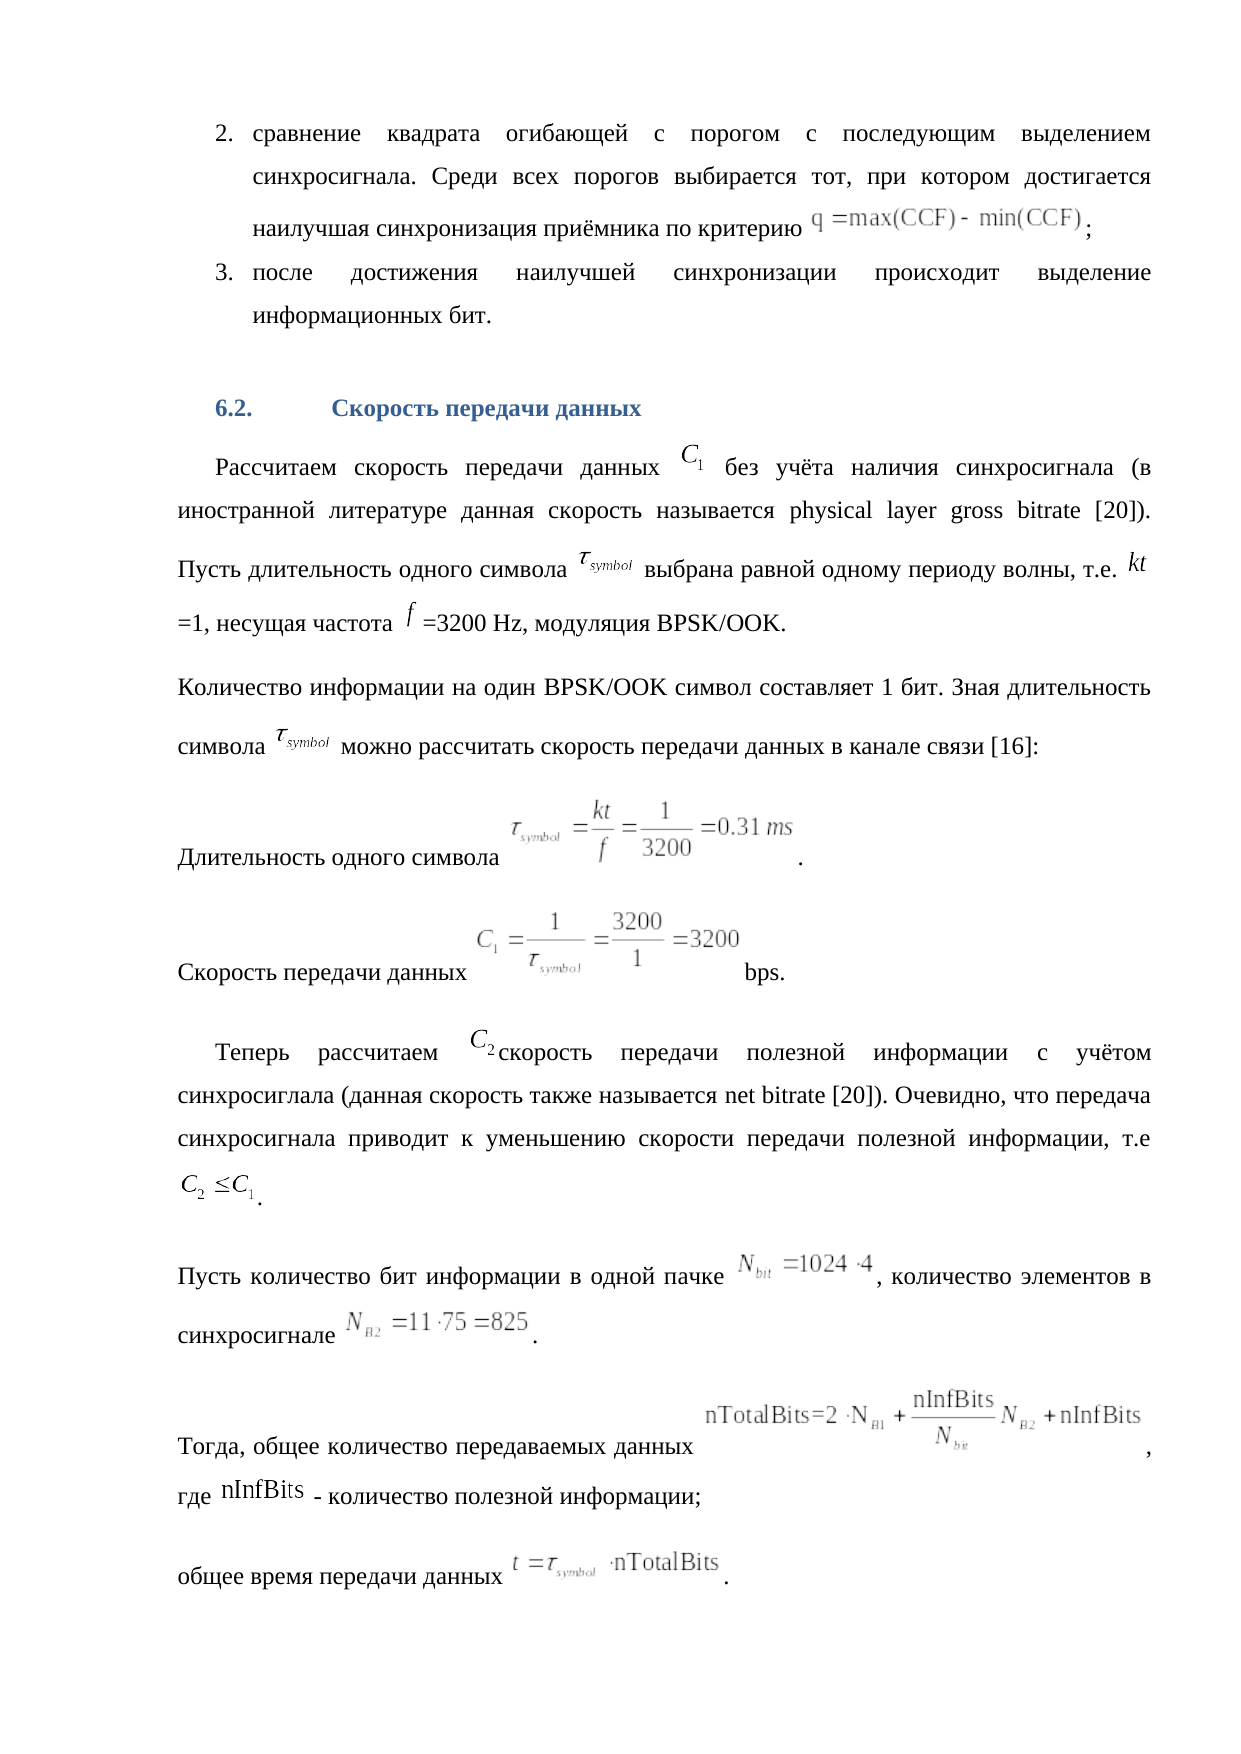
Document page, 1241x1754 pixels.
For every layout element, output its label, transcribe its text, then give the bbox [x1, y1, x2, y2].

list сравнение квадрата огибающей с порогом с последующим выделением синхросигнала. Среди всех порогов выбирается тот, при котором достигается наилучшая синхронизация приёмника по критерию ; [215, 118, 1152, 242]
text Теперь рассчитаем скорость передачи полезной информации c учётом синхросиглала (данная скорость также называется net bitrate [20]). Очевидно, что передача синхросигнала приводит к уменьшению скорости передачи полезной информации, т.е . [177, 1021, 1152, 1210]
text Длительность одного символа . [177, 795, 1152, 871]
text общее время передачи данных . [177, 1545, 1152, 1590]
text Количество информации на один BPSK/OOK символ составляет 1 бит. Зная длительность символа можно рассчитать скорость передачи данных в канале связи [16]: [177, 672, 1152, 760]
list после достижения наилучшей синхронизации происходит выделение информационных бит. [215, 257, 1152, 328]
text Тогда, общее количество передаваемых данных , где - количество полезной информации; [177, 1384, 1152, 1510]
subtitle Скорость передачи данных [215, 393, 1152, 422]
text Пусть количество бит информации в одной пачке , количество элементов в синхросигнале . [177, 1246, 1152, 1349]
text Скорость передачи данных bps. [177, 906, 1152, 986]
text Рассчитаем скорость передачи данных без учёта наличия синхросигнала (в иностранной литературе данная скорость называется physical layer gross bitrate [20]). Пусть длительность одного символа выбрана равной одному периоду волны, т.е. =1, несущая частота =3200 Hz, модуляция BPSK/OOK. [177, 436, 1152, 637]
